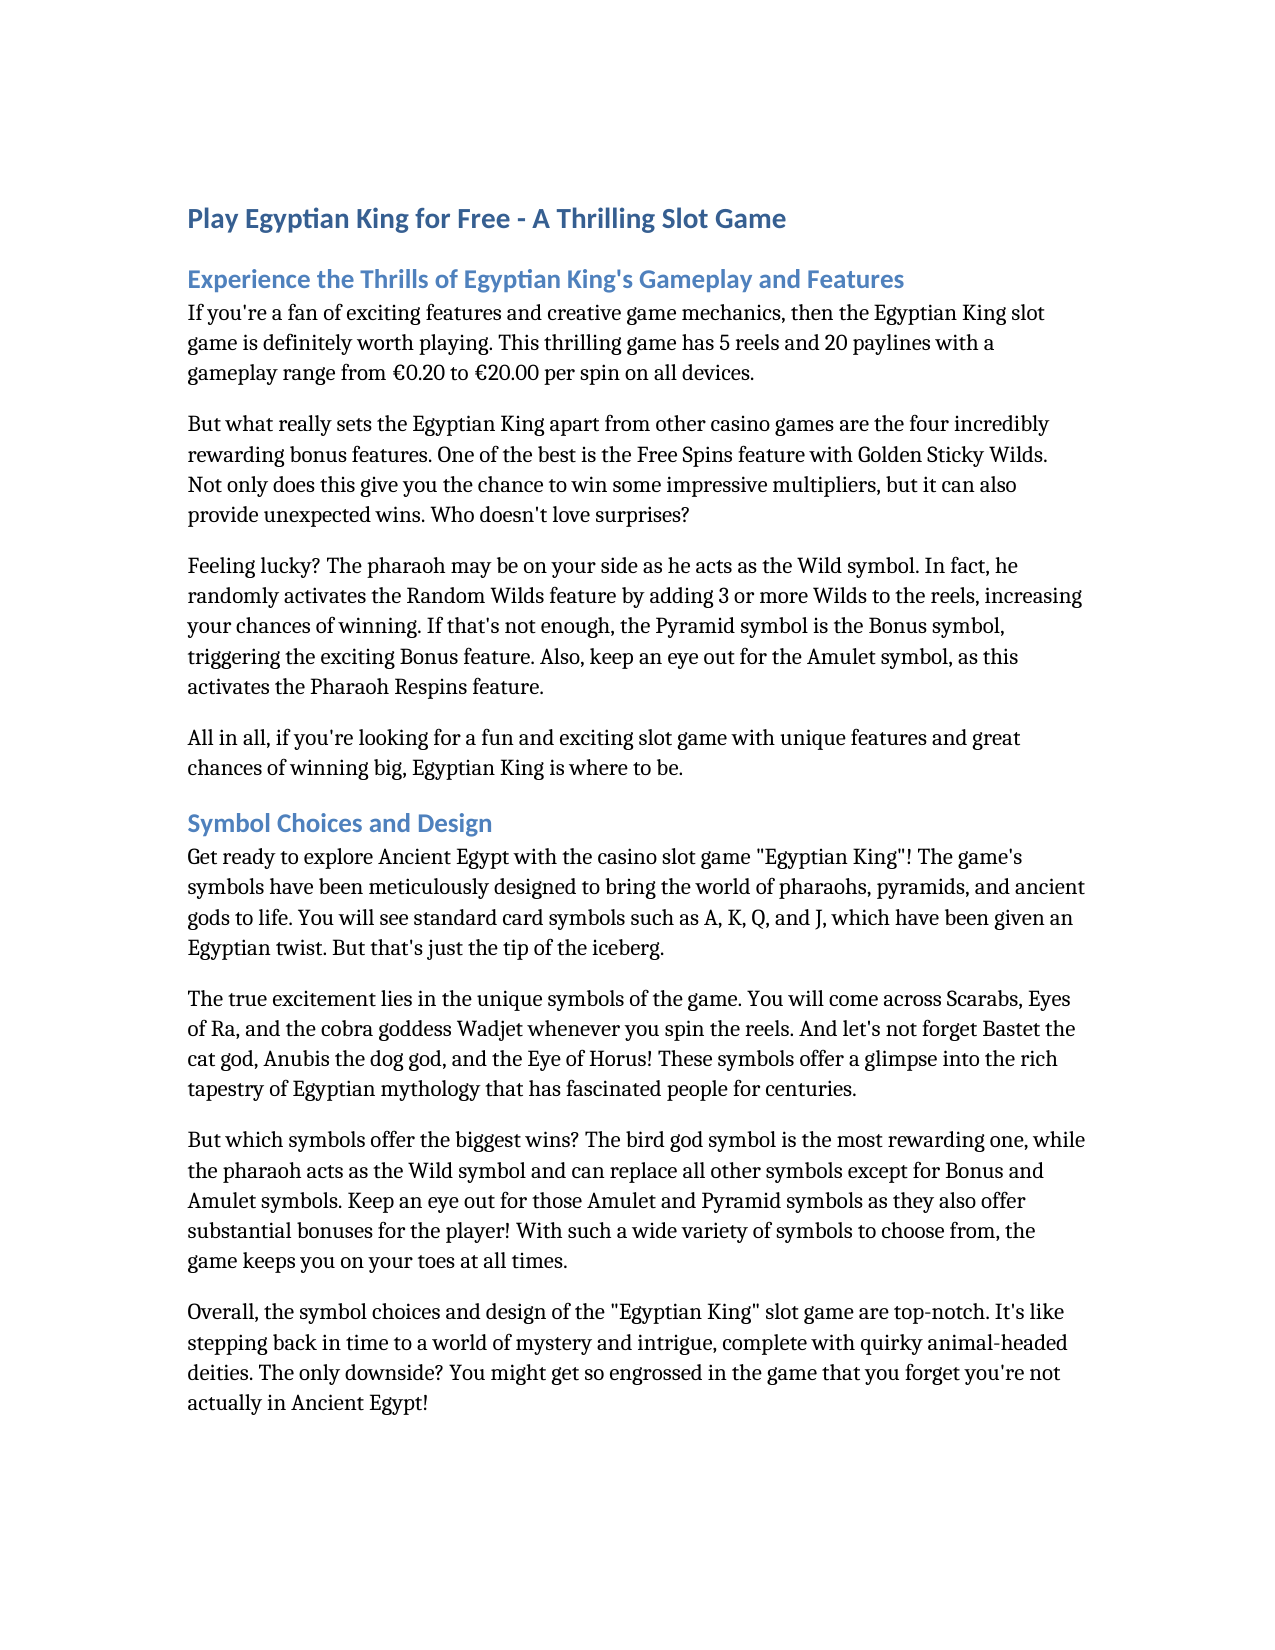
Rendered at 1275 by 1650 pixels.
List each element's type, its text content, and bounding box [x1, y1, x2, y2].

text The true excitement lies in the unique symbols of the game. You will come across Scarabs, Eyes of Ra, and the cobra goddess Wadjet whenever you spin the reels. And let's not forget Bastet the cat god, Anubis the dog god, and the Eye of Horus! These symbols offer a glimpse into the rich tapestry of Egyptian mythology that has fascinated people for centuries. [187, 986, 1087, 1102]
text Feeling lucky? The pharaoh may be on your side as he acts as the Wild symbol. In fact, he randomly activates the Random Wilds feature by adding 3 or more Wilds to the reels, increasing your chances of winning. If that's not enough, the Pyramid symbol is the Bonus symbol, triggering the exciting Bonus feature. Also, keep an eye out for the Amulet symbol, as this activates the Pharaoh Respins feature. [187, 553, 1087, 700]
subtitle Play Egyptian King for Free - A Thrilling Slot Game [187, 200, 1087, 236]
text If you're a fan of exciting features and creative game mechanics, then the Egyptian King slot game is definitely worth playing. This thrilling game has 5 reels and 20 paylines with a gameplay range from €0.20 to €20.00 per spin on all devices. [187, 300, 1087, 386]
subtitle Symbol Choices and Design [187, 806, 1087, 839]
text Overall, the symbol choices and design of the "Egyptian King" slot game are top-notch. It's like stepping back in time to a world of mystery and intrigue, complete with quirky animal-headed deities. The only downside? You might get so engrossed in the game that you forget you're not actually in Ancient Egypt! [187, 1299, 1087, 1416]
text All in all, if you're looking for a fun and exciting slot game with unique features and great chances of winning big, Egyptian King is where to be. [187, 725, 1087, 781]
text But which symbols offer the biggest wins? The bird god symbol is the most rewarding one, while the pharaoh acts as the Wild symbol and can replace all other symbols except for Bonus and Amulet symbols. Keep an eye out for those Amulet and Pyramid symbols as they also offer substantial bonuses for the player! With such a wide variety of symbols to choose from, the game keeps you on your toes at all times. [187, 1127, 1087, 1274]
text Get ready to explore Ancient Egypt with the casino slot game "Egyptian King"! The game's symbols have been meticulously designed to bring the world of pharaohs, pyramids, and ancient gods to life. You will see standard card symbols such as A, K, Q, and J, which have been given an Egyptian twist. But that's just the tip of the iceberg. [187, 844, 1087, 961]
subtitle Experience the Thrills of Egyptian King's Gameplay and Features [187, 262, 1087, 295]
text But what really sets the Egyptian King apart from other casino games are the four incredibly rewarding bonus features. One of the best is the Free Spins feature with Golden Sticky Wilds. Not only does this give you the chance to win some impressive multipliers, but it can also provide unexpected wins. Who doesn't love surprises? [187, 411, 1087, 528]
